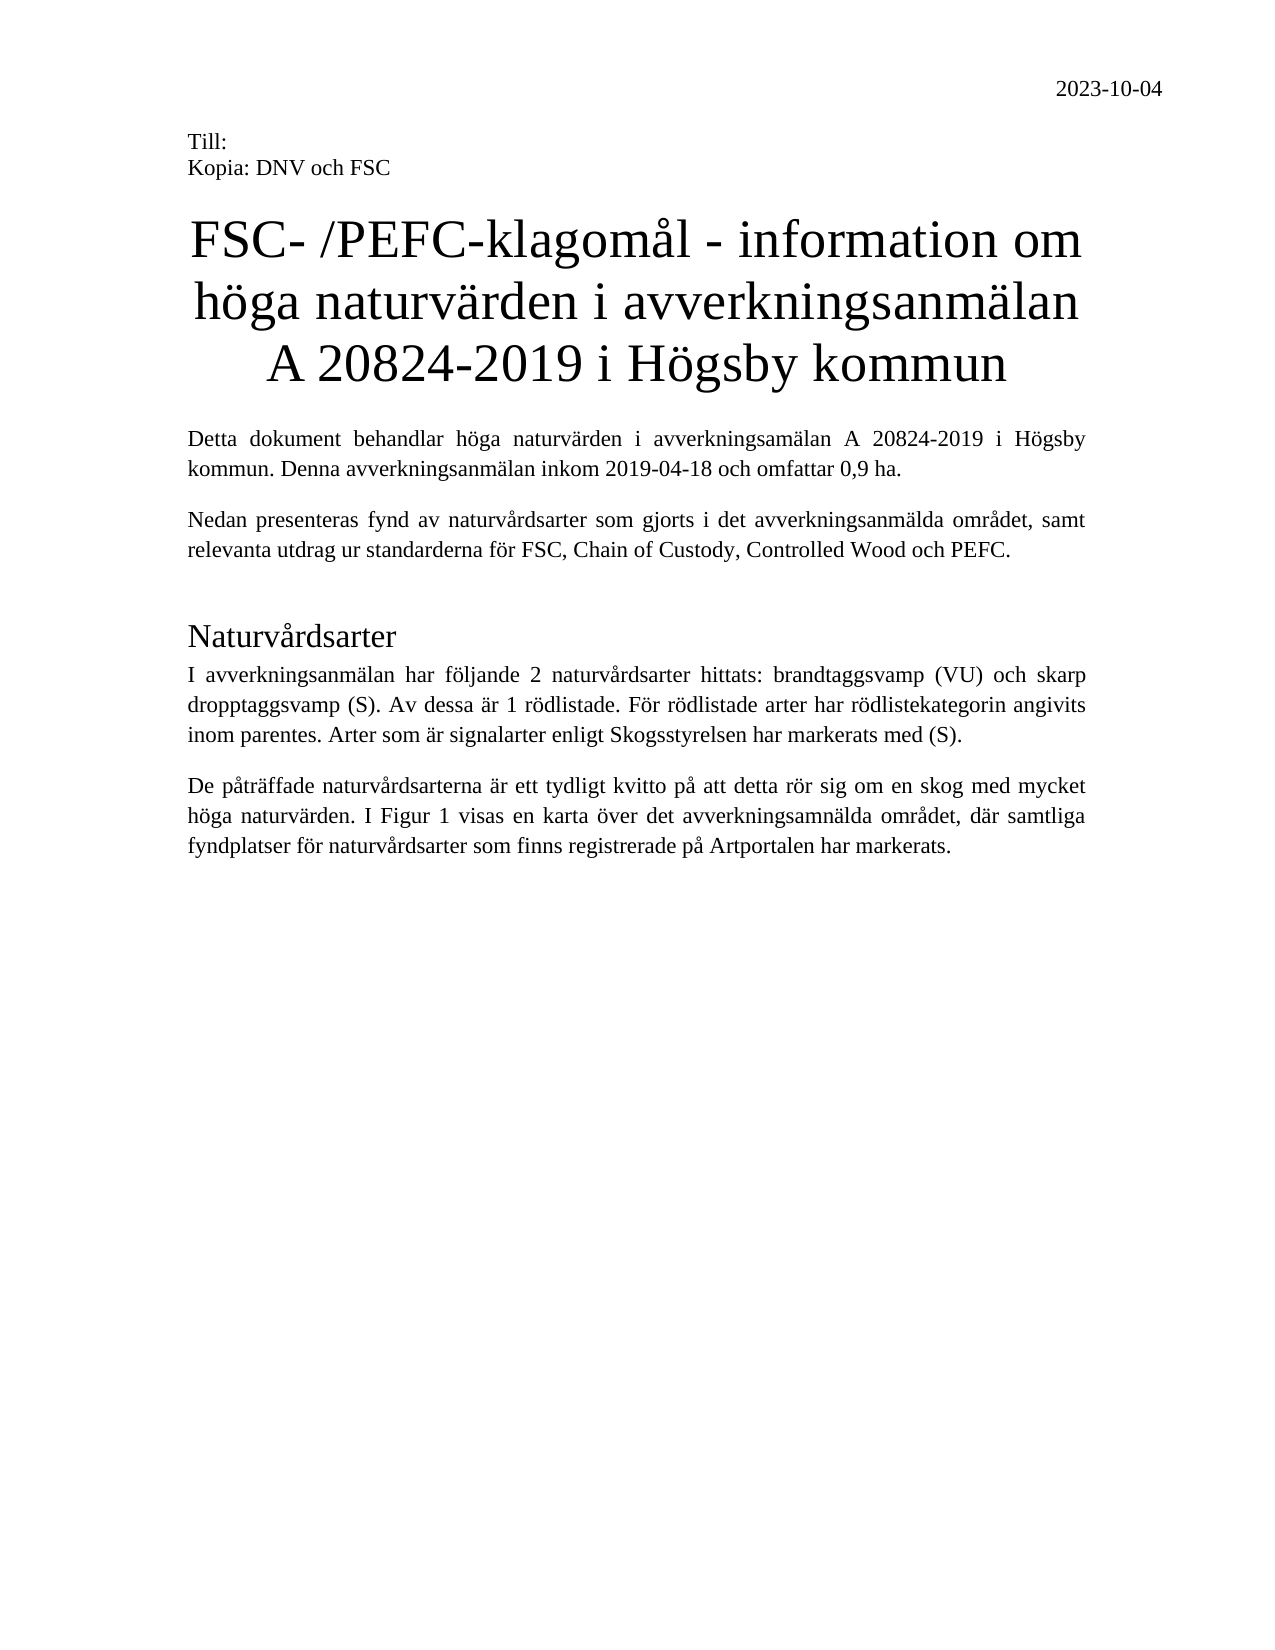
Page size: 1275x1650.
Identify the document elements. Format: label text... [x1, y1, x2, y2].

text Detta dokument behandlar höga naturvärden i avverkningsamälan A 20824-2019 i Högsby kommun. Denna avverkningsanmälan inkom 2019-04-18 och omfattar 0,9 ha. [187, 425, 1087, 481]
text Nedan presenteras fynd av naturvårdsarter som gjorts i det avverkningsanmälda området, samt relevanta utdrag ur standarderna för FSC, Chain of Custody, Controlled Wood och PEFC. [187, 506, 1087, 563]
title FSC- /PEFC-klagomål - information om höga naturvärden i avverkningsanmälan A 20824-2019 i Högsby kommun [187, 207, 1087, 394]
text I avverkningsanmälan har följande 2 naturvårdsarter hittats: brandtaggsvamp (VU) och skarp dropptaggsvamp (S). Av dessa är 1 rödlistade. För rödlistade arter har rödlistekategorin angivits inom parentes. Arter som är signalarter enligt Skogsstyrelsen har markerats med (S). [187, 661, 1087, 747]
text De påträffade naturvårdsarterna är ett tydligt kvitto på att detta rör sig om en skog med mycket höga naturvärden. I Figur 1 visas en karta över det avverkningsamnälda området, där samtliga fyndplatser för naturvårdsarter som finns registrerade på Artportalen har markerats. [187, 772, 1087, 859]
subtitle Naturvårdsarter [187, 617, 1087, 655]
